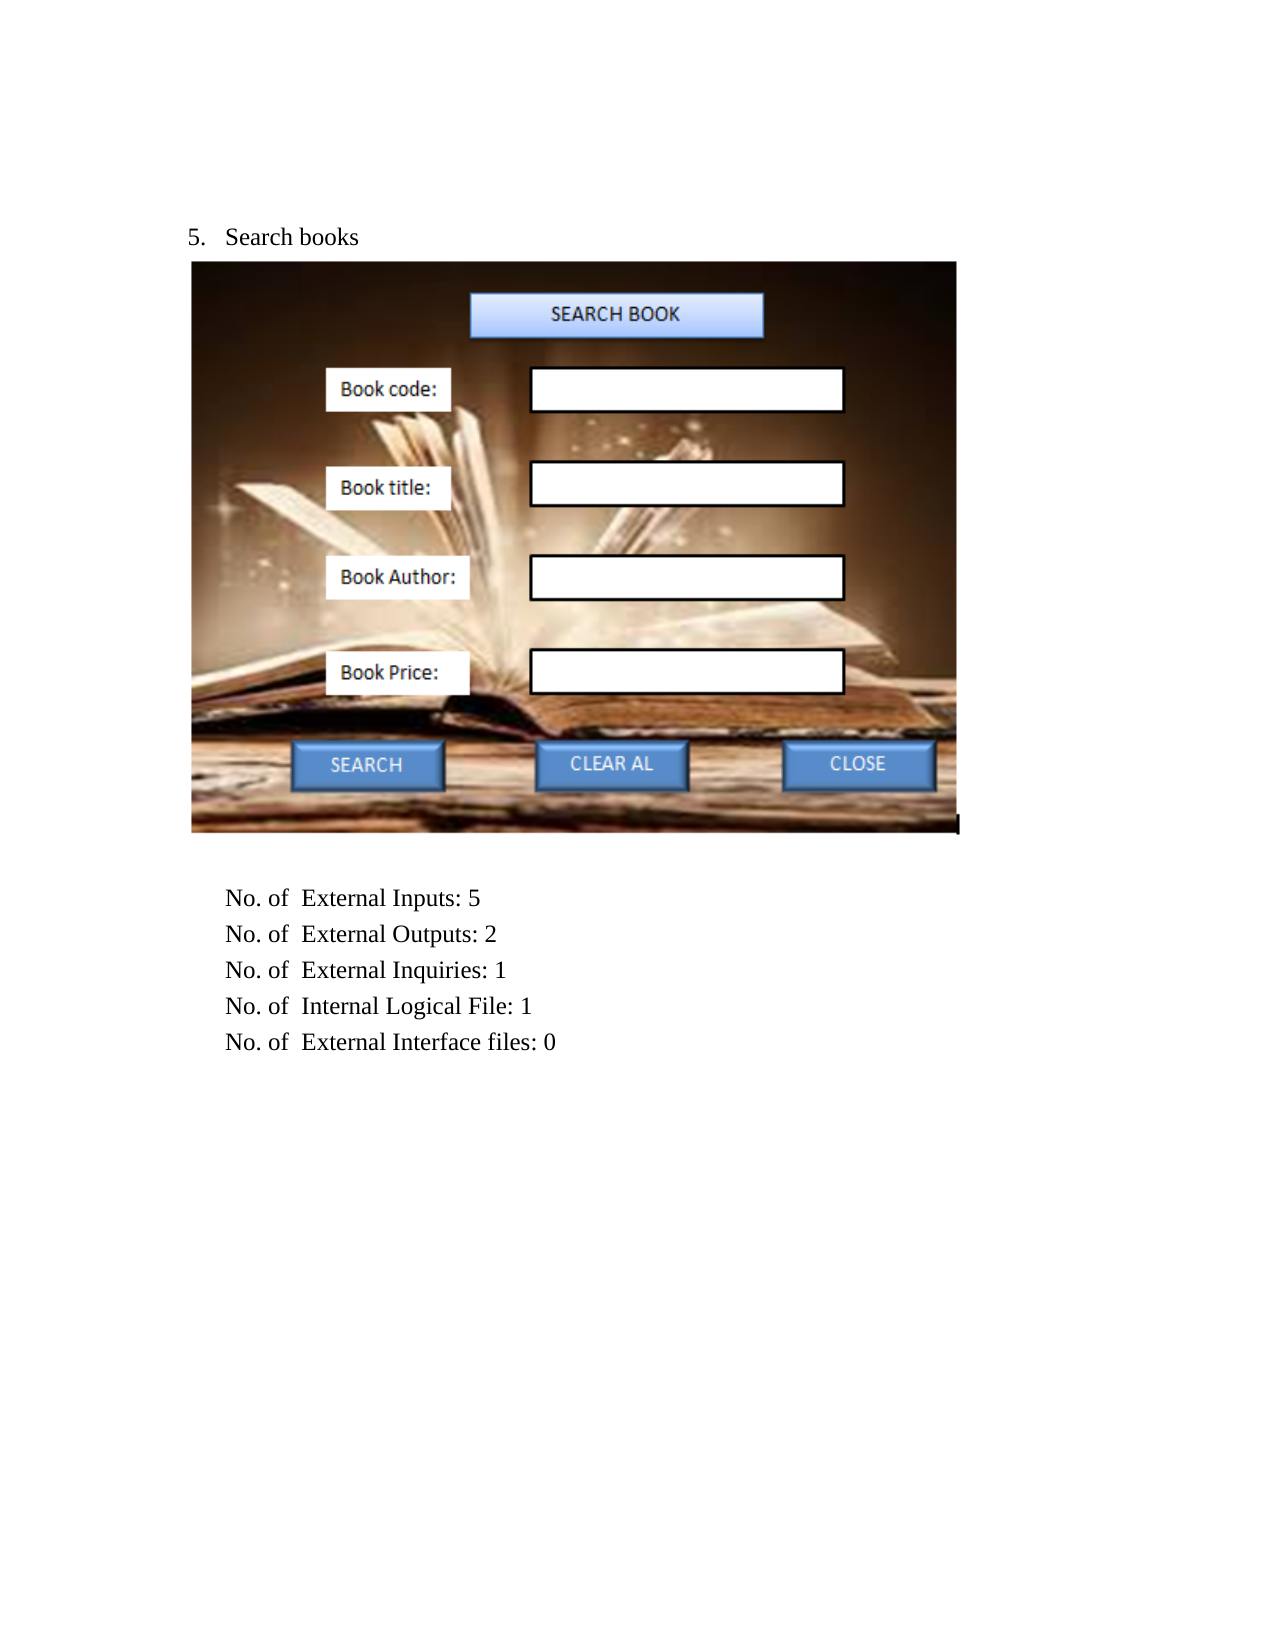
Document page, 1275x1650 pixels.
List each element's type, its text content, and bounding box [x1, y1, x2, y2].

list No. of External Interface files: 0 [225, 1027, 1125, 1056]
picture [187, 257, 963, 841]
list No. of External Outputs: 2 [225, 919, 1125, 948]
list No. of Internal Logical File: 1 [225, 991, 1125, 1020]
list No. of External Inputs: 5 [225, 883, 1125, 912]
list No. of External Inquiries: 1 [225, 955, 1125, 984]
list Search books [187, 222, 1125, 251]
